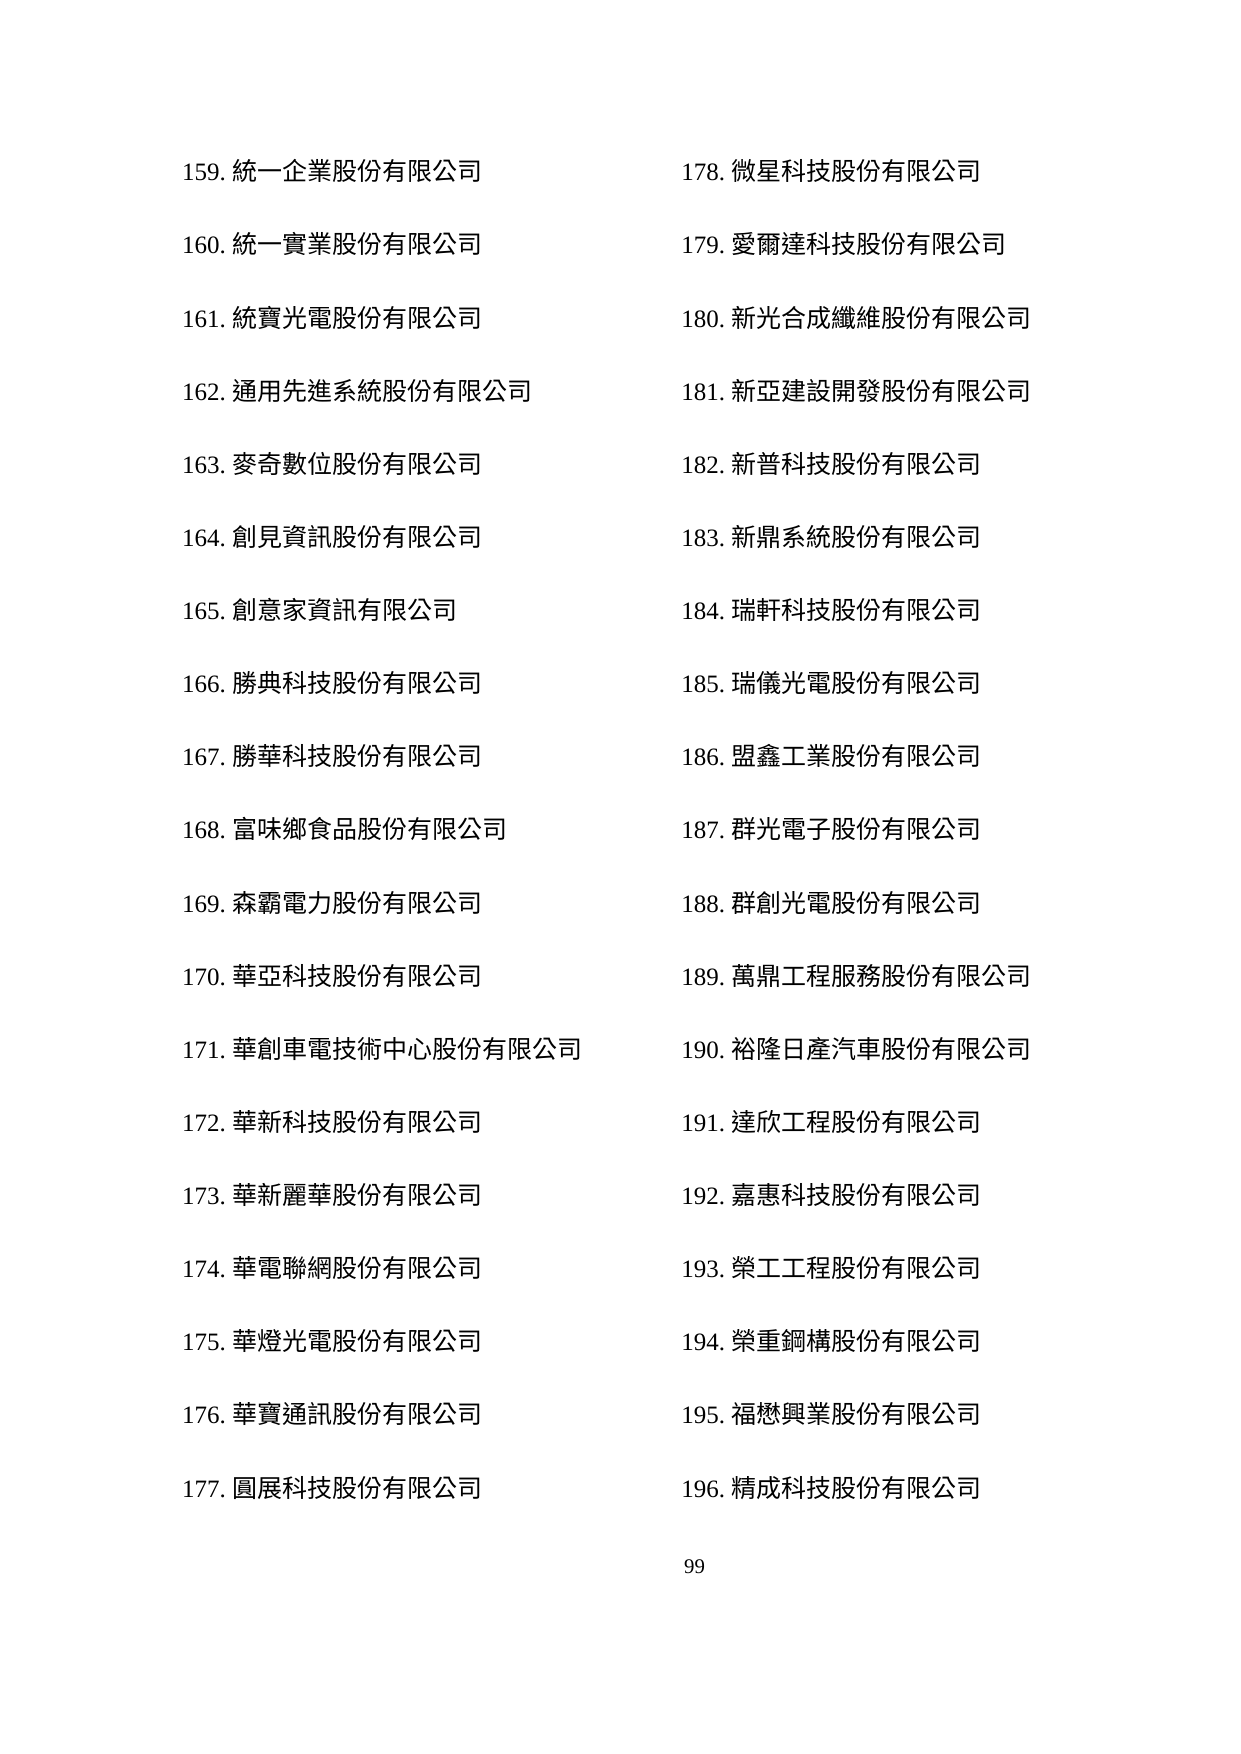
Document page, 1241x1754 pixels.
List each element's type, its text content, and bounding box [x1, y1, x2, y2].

list 麥奇數位股份有限公司 [182, 444, 653, 481]
list 新鼎系統股份有限公司 [681, 517, 1152, 554]
list 通用先進系統股份有限公司 [182, 371, 653, 407]
list 福懋興業股份有限公司 [681, 1395, 1152, 1431]
list 榮工工程股份有限公司 [681, 1249, 1152, 1285]
list 統一實業股份有限公司 [182, 225, 653, 261]
list 勝典科技股份有限公司 [182, 664, 653, 700]
list 愛爾達科技股份有限公司 [681, 225, 1152, 261]
list 統寶光電股份有限公司 [182, 298, 653, 334]
list 富味鄉食品股份有限公司 [182, 810, 653, 846]
list 森霸電力股份有限公司 [182, 883, 653, 919]
list 盟鑫工業股份有限公司 [681, 737, 1152, 773]
list 華燈光電股份有限公司 [182, 1322, 653, 1358]
list 新光合成纖維股份有限公司 [681, 298, 1152, 334]
list 華亞科技股份有限公司 [182, 956, 653, 992]
list 華創車電技術中心股份有限公司 [182, 1029, 653, 1066]
list 創見資訊股份有限公司 [182, 517, 653, 554]
list 瑞軒科技股份有限公司 [681, 591, 1152, 627]
list 嘉惠科技股份有限公司 [681, 1176, 1152, 1212]
list 華新麗華股份有限公司 [182, 1176, 653, 1212]
list 統一企業股份有限公司 [182, 152, 653, 188]
list 華寶通訊股份有限公司 [182, 1395, 653, 1431]
list 微星科技股份有限公司 [681, 152, 1152, 188]
list 瑞儀光電股份有限公司 [681, 664, 1152, 700]
list 萬鼎工程服務股份有限公司 [681, 956, 1152, 992]
list 圓展科技股份有限公司 [182, 1468, 653, 1504]
list 華電聯網股份有限公司 [182, 1249, 653, 1285]
list 達欣工程股份有限公司 [681, 1102, 1152, 1139]
list 群創光電股份有限公司 [681, 883, 1152, 919]
list 華新科技股份有限公司 [182, 1102, 653, 1139]
list 新普科技股份有限公司 [681, 444, 1152, 481]
list 創意家資訊有限公司 [182, 591, 653, 627]
list 勝華科技股份有限公司 [182, 737, 653, 773]
list 精成科技股份有限公司 [681, 1468, 1152, 1504]
list 裕隆日產汽車股份有限公司 [681, 1029, 1152, 1066]
list 榮重鋼構股份有限公司 [681, 1322, 1152, 1358]
list 群光電子股份有限公司 [681, 810, 1152, 846]
list 新亞建設開發股份有限公司 [681, 371, 1152, 407]
